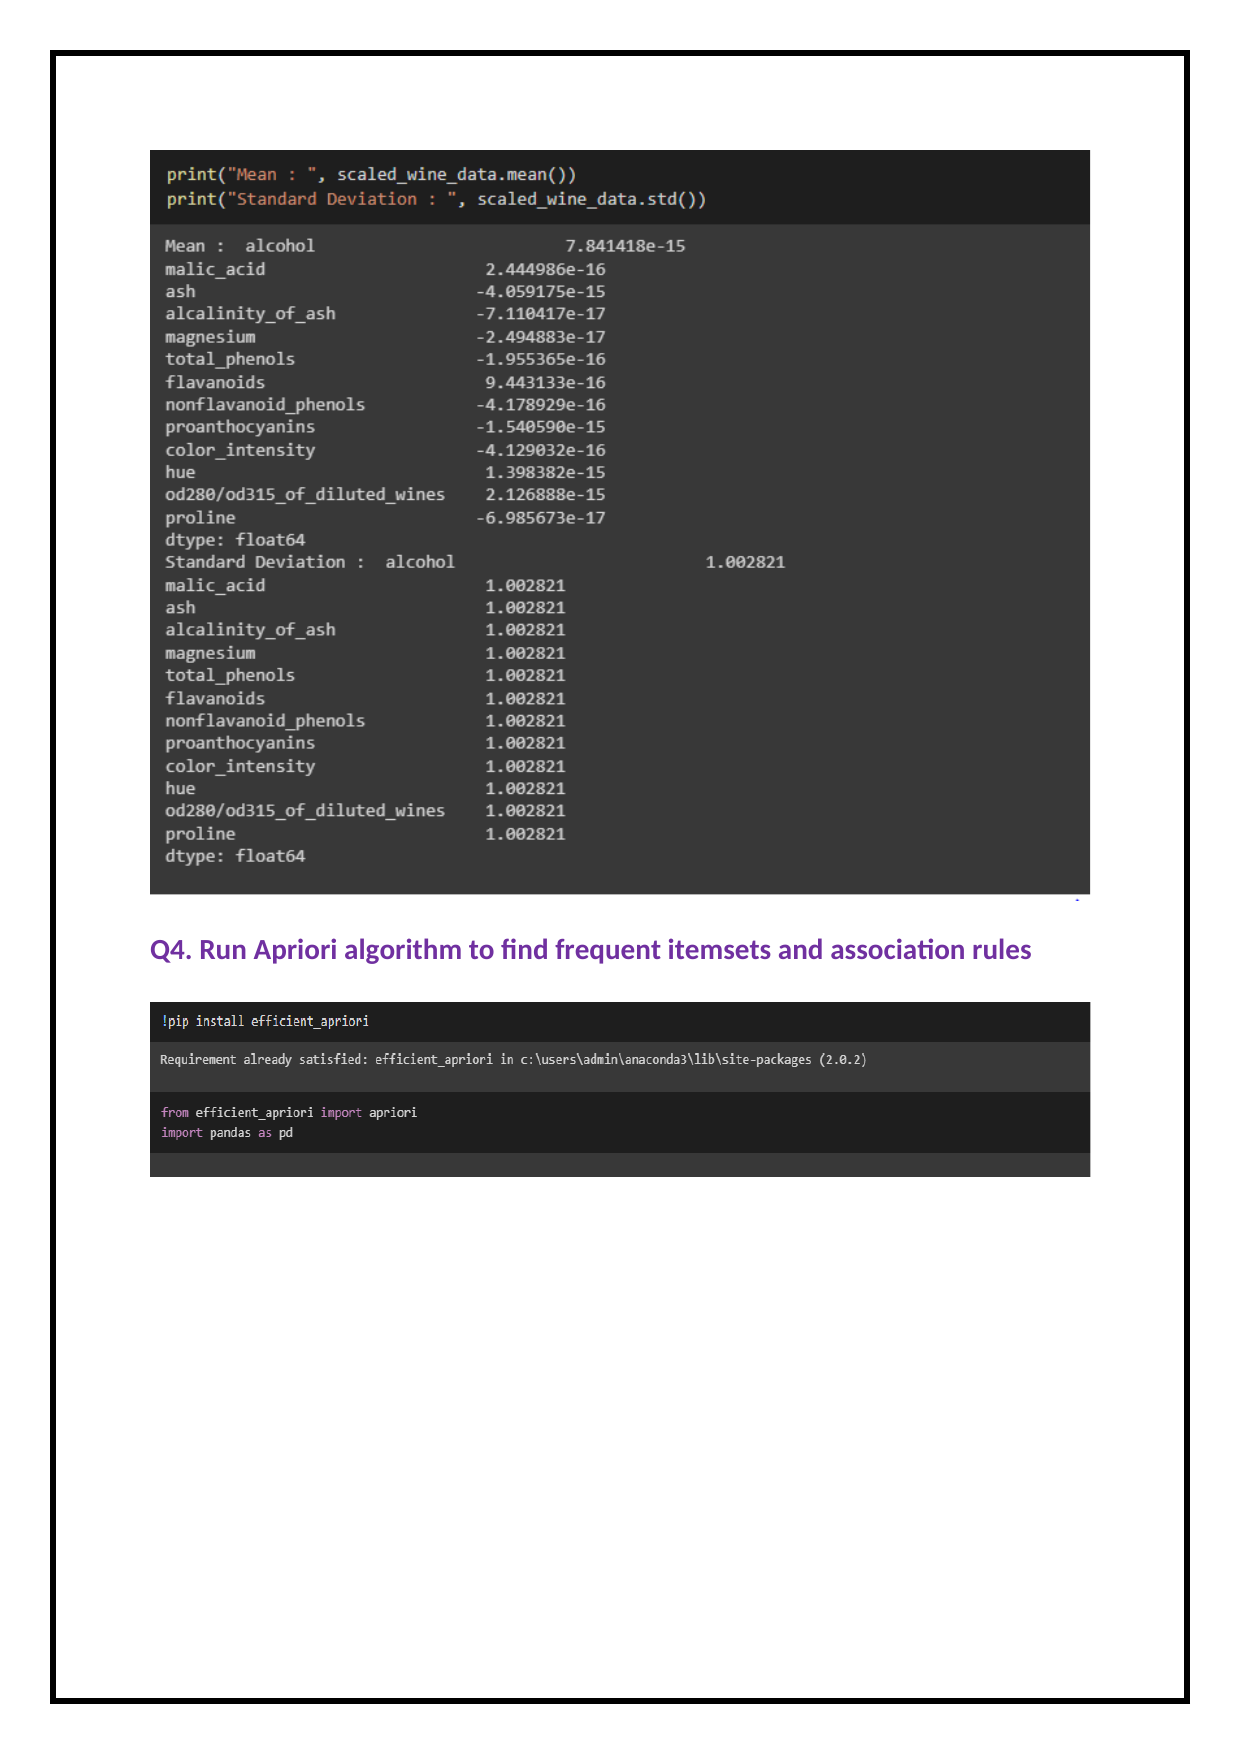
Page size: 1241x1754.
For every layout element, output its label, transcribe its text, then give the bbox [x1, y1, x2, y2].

text Q4. Run Apriori algorithm to find frequent itemsets and association rules [150, 931, 1090, 967]
picture [150, 1002, 1091, 1177]
picture [150, 150, 1091, 901]
